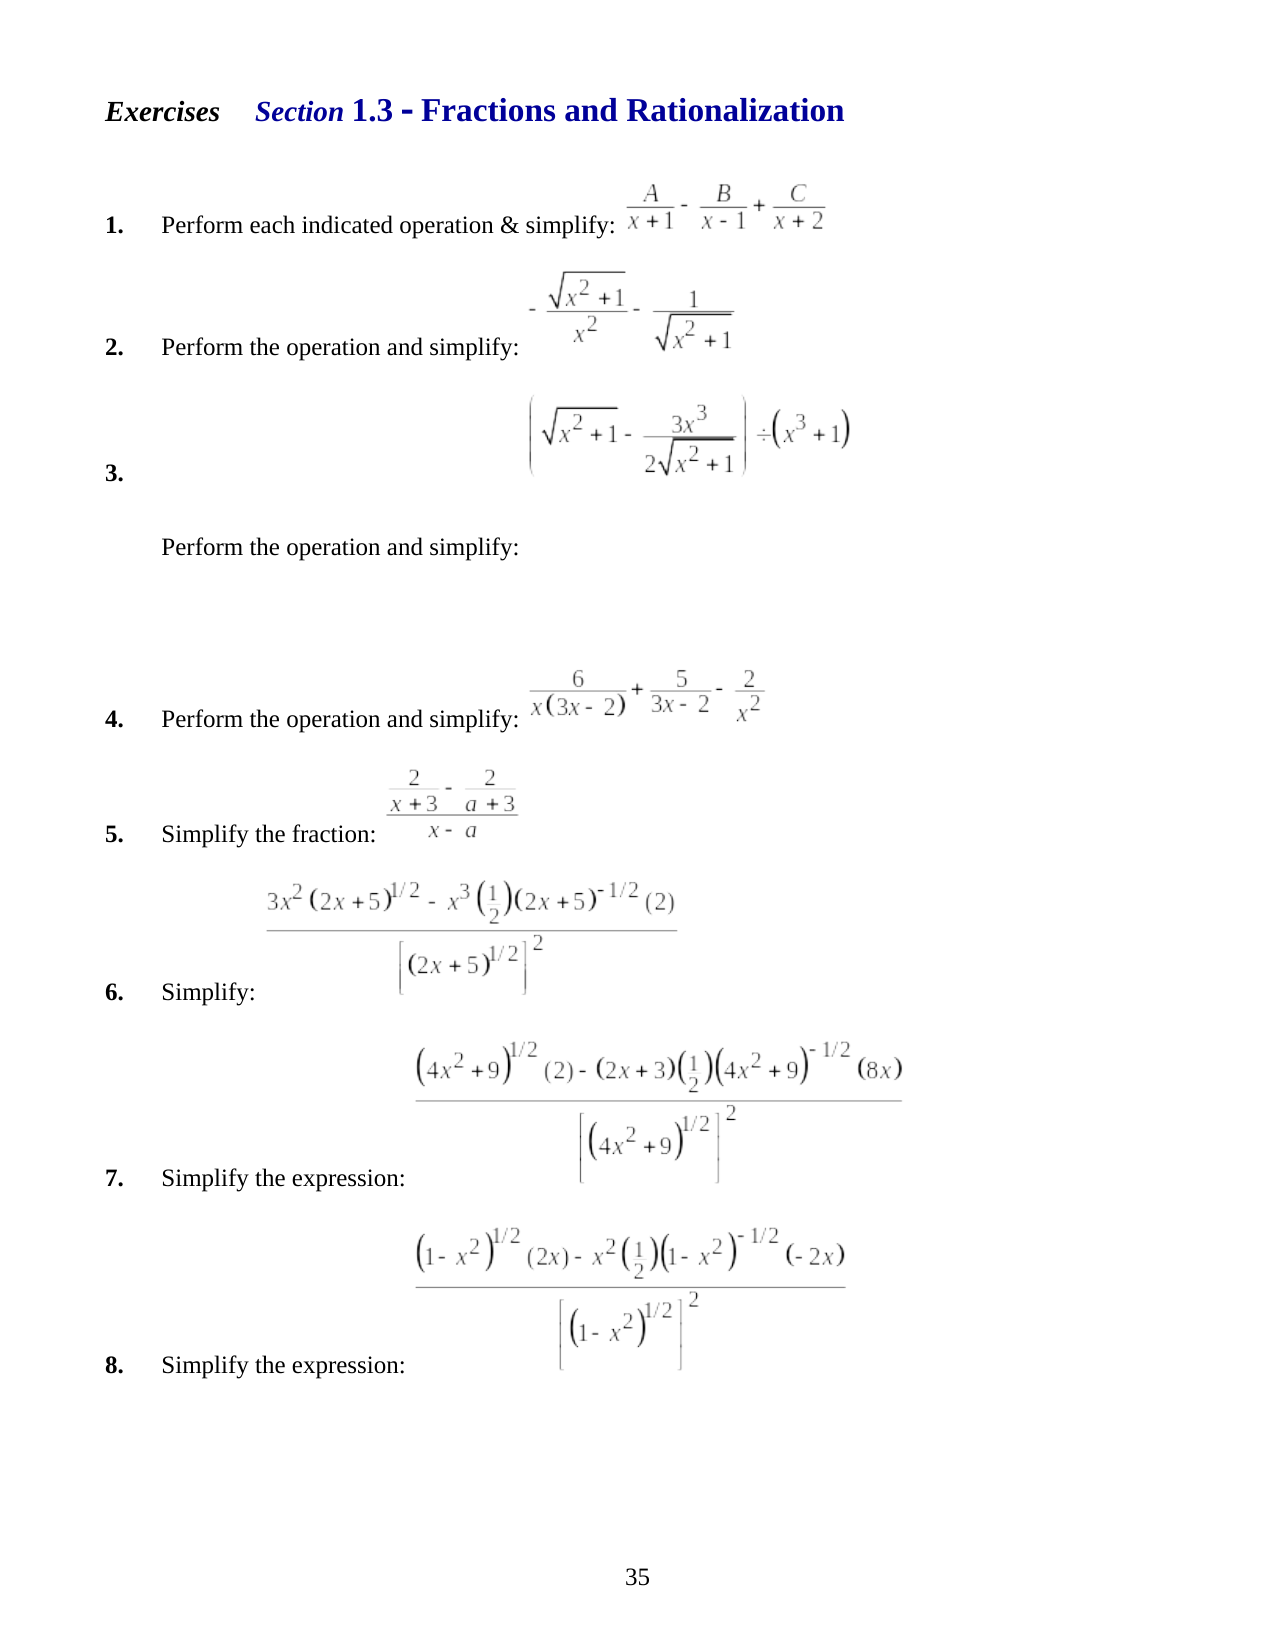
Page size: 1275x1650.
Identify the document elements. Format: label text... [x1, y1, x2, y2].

list Simplify: [105, 876, 1170, 1005]
list Perform the operation and simplify: [105, 267, 1170, 360]
list Perform each indicated operation & simplify: [105, 178, 1170, 239]
list Perform the operation and simplify: [105, 664, 1170, 733]
list Simplify the expression: [105, 1034, 1170, 1192]
text Exercises Section 1.3 Fractions and Rationalization [105, 90, 1170, 128]
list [105, 1221, 1170, 1379]
list Perform the operation and simplify: [105, 389, 1170, 561]
list Simplify the fraction: [105, 762, 1170, 847]
